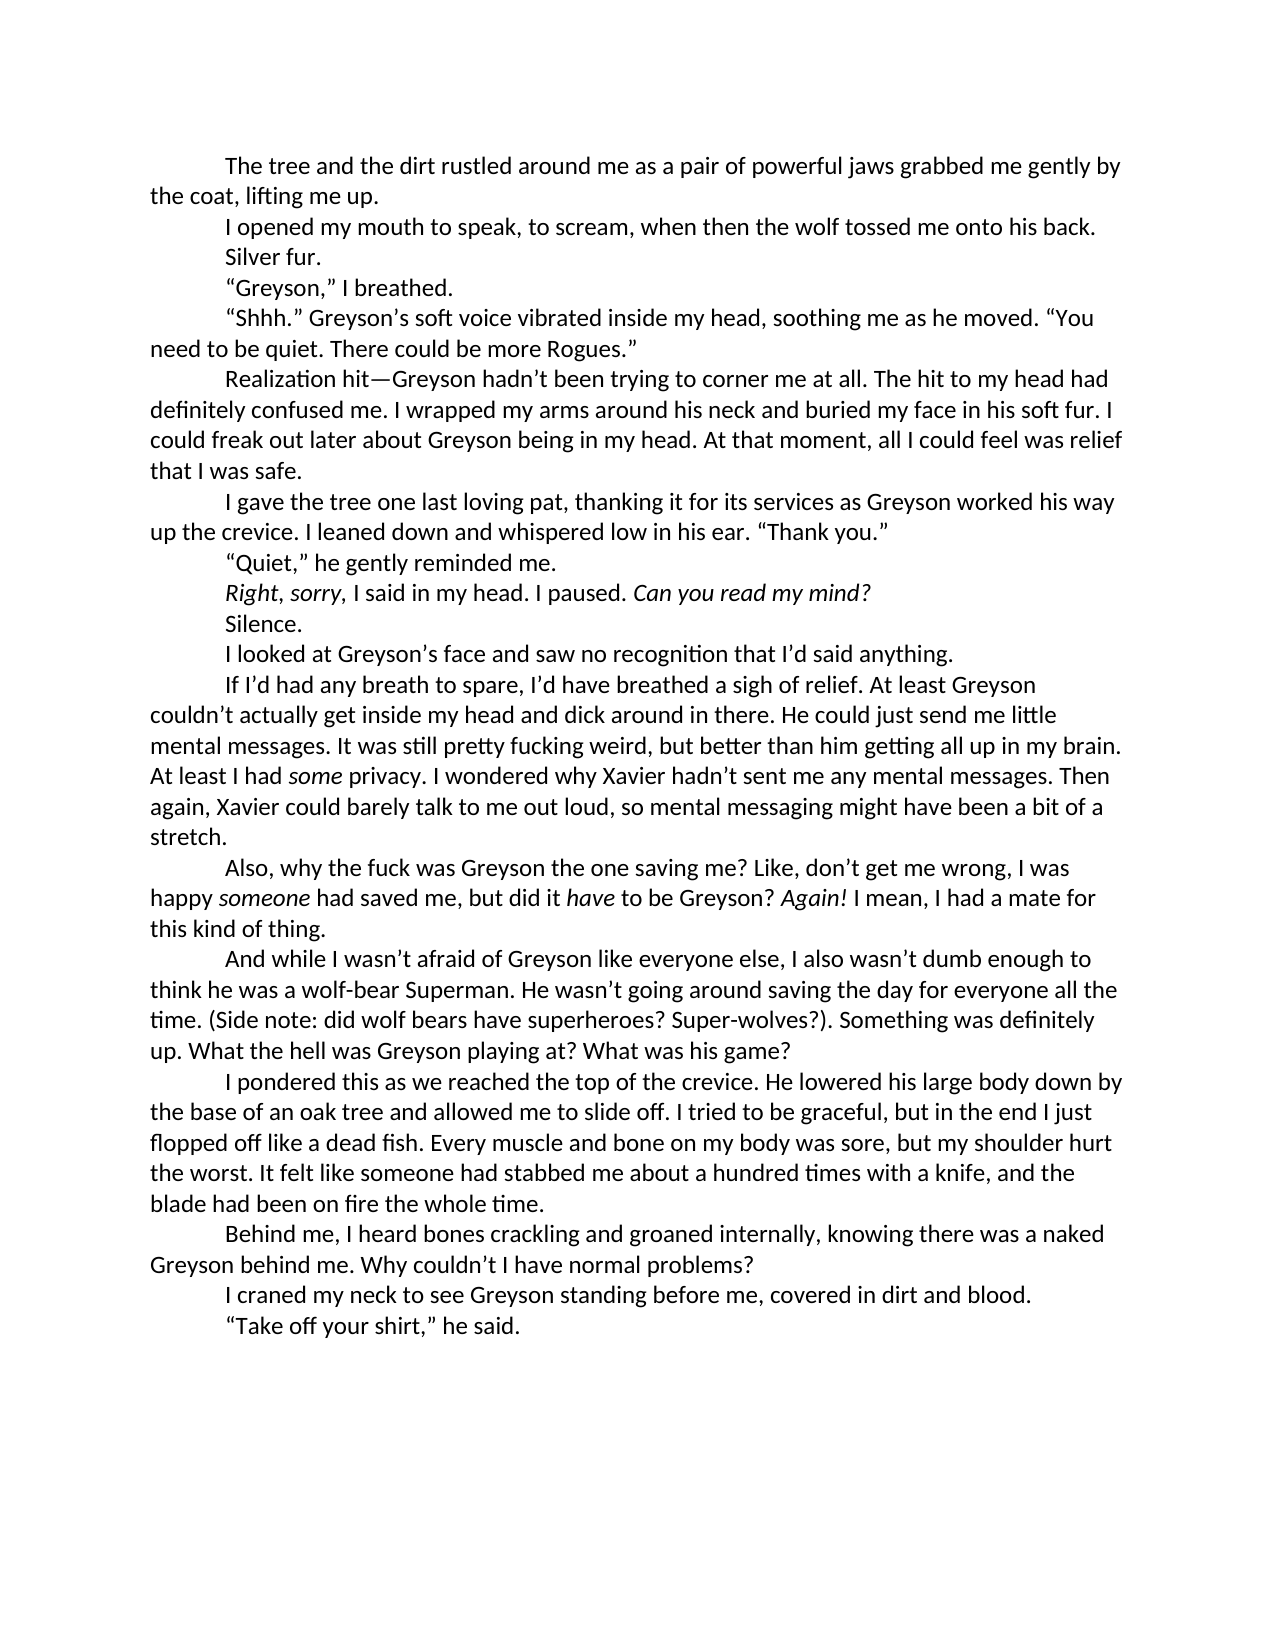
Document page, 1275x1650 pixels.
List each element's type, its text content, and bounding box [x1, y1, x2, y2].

text And while I wasn’t afraid of Greyson like everyone else, I also wasn’t dumb enough to think he was a wolf-bear Superman. He wasn’t going around saving the day for everyone all the time. (Side note: did wolf bears have superheroes? Super-wolves?). Something was definitely up. What the hell was Greyson playing at? What was his game? [150, 943, 1125, 1066]
text I gave the tree one last loving pat, thanking it for its services as Greyson worked his way up the crevice. I leaned down and whispered low in his ear. “Thank you.” [150, 486, 1125, 547]
text Realization hit—Greyson hadn’t been trying to corner me at all. The hit to my head had definitely confused me. I wrapped my arms around his neck and buried my face in his soft fur. I could freak out later about Greyson being in my head. At that moment, all I could feel was relief that I was safe. [150, 364, 1125, 486]
text Silence. [150, 608, 1125, 638]
text Also, why the fuck was Greyson the one saving me? Like, don’t get me wrong, I was happy someone had saved me, but did it have to be Greyson? Again! I mean, I had a mate for this kind of thing. [150, 852, 1125, 943]
text Right, sorry, I said in my head. I paused. Can you read my mind? [150, 577, 1125, 608]
text If I’d had any breath to spare, I’d have breathed a sigh of relief. At least Greyson couldn’t actually get inside my head and dick around in there. He could just send me little mental messages. It was still pretty fucking weird, but better than him getting all up in my brain. At least I had some privacy. I wondered why Xavier hadn’t sent me any mental messages. Then again, Xavier could barely talk to me out loud, so mental messaging might have been a bit of a stretch. [150, 669, 1125, 852]
text I pondered this as we reached the top of the crevice. He lowered his large body down by the base of an oak tree and allowed me to slide off. I tried to be graceful, but in the end I just flopped off like a dead fish. Every muscle and bone on my body was sore, but my shoulder hurt the worst. It felt like someone had stabbed me about a hundred times with a knife, and the blade had been on fire the whole time. [150, 1066, 1125, 1218]
text The tree and the dirt rustled around me as a pair of powerful jaws grabbed me gently by the coat, lifting me up. [150, 150, 1125, 211]
text I looked at Greyson’s face and saw no recognition that I’d said anything. [150, 638, 1125, 669]
text “Quiet,” he gently reminded me. [150, 547, 1125, 577]
text “Take off your shirt,” he said. [150, 1310, 1125, 1340]
text I craned my neck to see Greyson standing before me, covered in dirt and blood. [150, 1279, 1125, 1310]
text “Greyson,” I breathed. [150, 272, 1125, 303]
text “Shhh.” Greyson’s soft voice vibrated inside my head, soothing me as he moved. “You need to be quiet. There could be more Rogues.” [150, 303, 1125, 364]
text Silver fur. [150, 242, 1125, 272]
text Behind me, I heard bones crackling and groaned internally, knowing there was a naked Greyson behind me. Why couldn’t I have normal problems? [150, 1218, 1125, 1279]
text I opened my mouth to speak, to scream, when then the wolf tossed me onto his back. [150, 211, 1125, 242]
